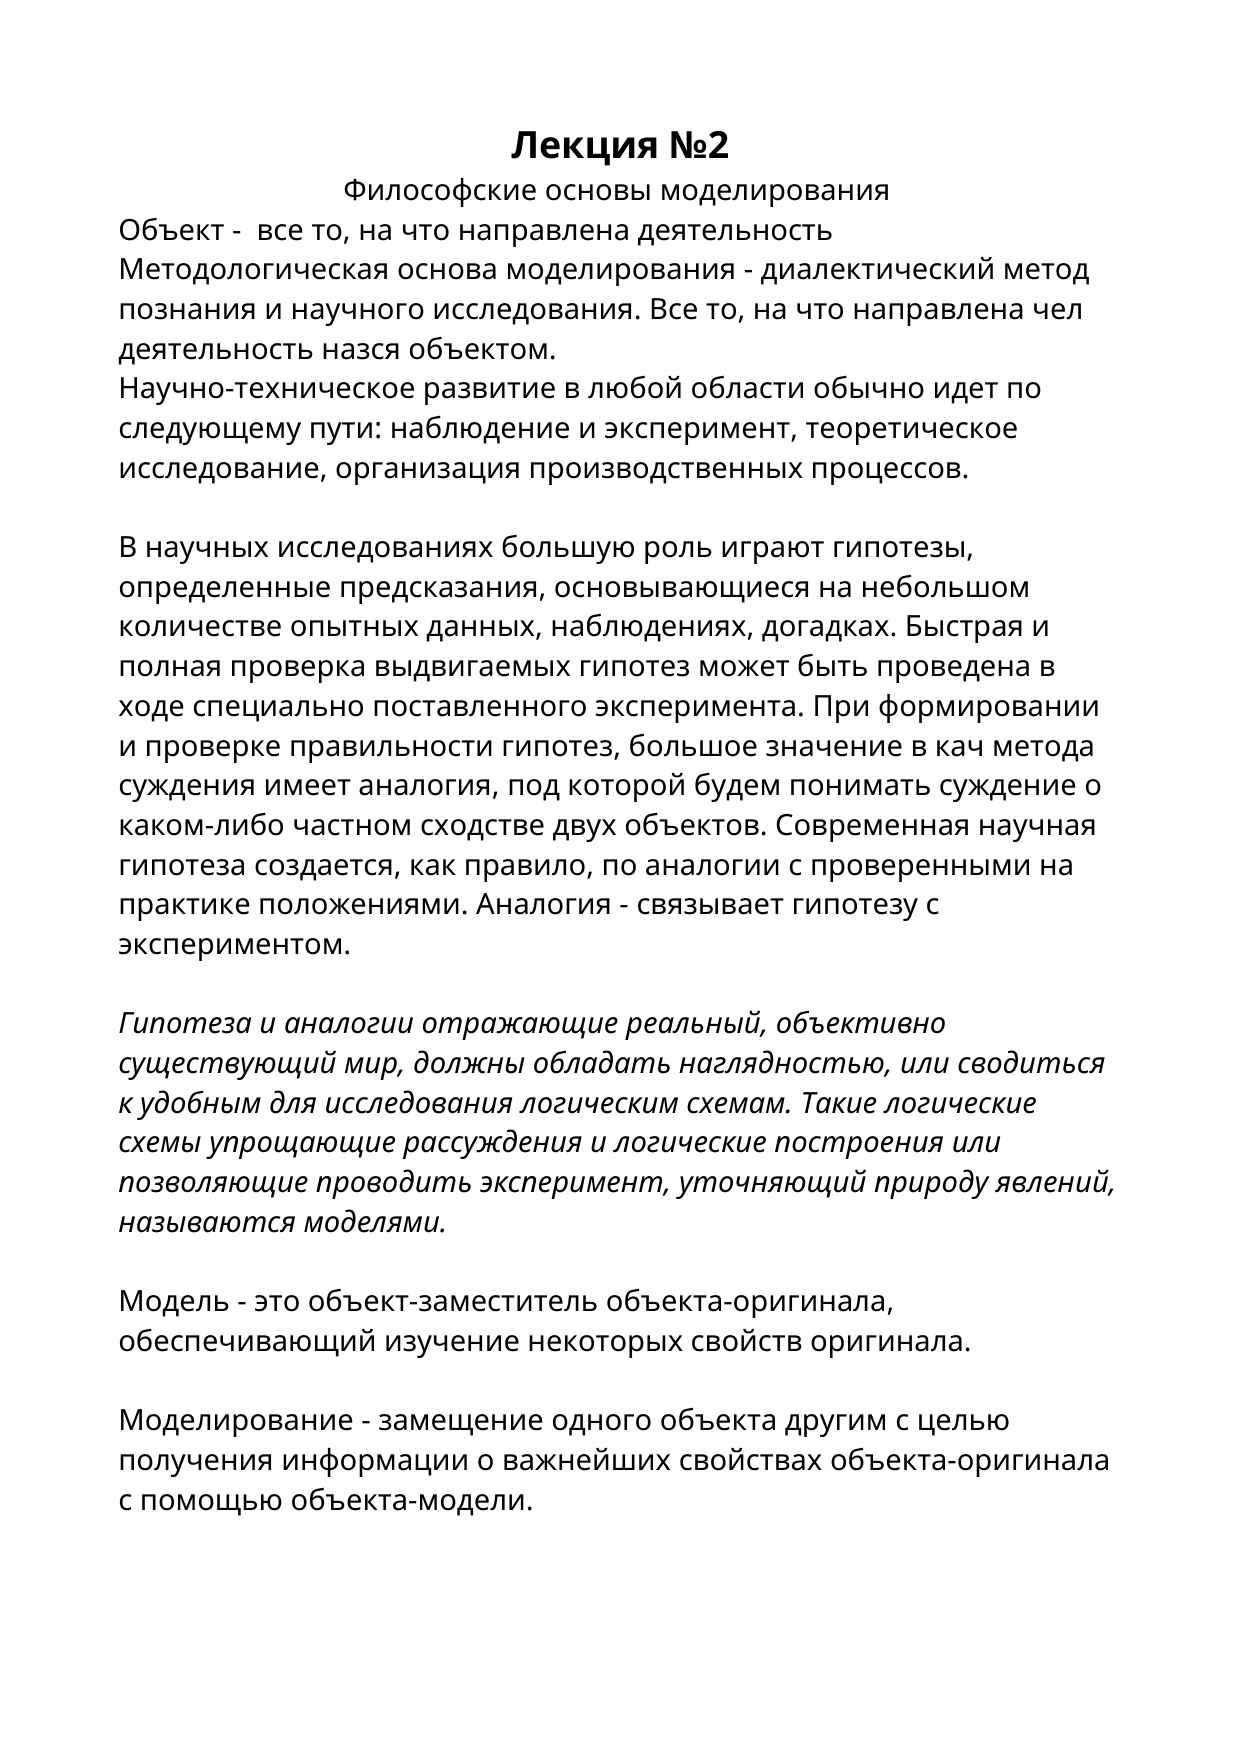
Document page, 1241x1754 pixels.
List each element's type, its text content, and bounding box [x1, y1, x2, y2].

text В научных исследованиях большую роль играют гипотезы, определенные предсказания, основывающиеся на небольшом количестве опытных данных, наблюдениях, догадках. Быстрая и полная проверка выдвигаемых гипотез может быть проведена в ходе специально поставленного эксперимента. При формировании и проверке правильности гипотез, большое значение в кач метода суждения имеет аналогия, под которой будем понимать суждение о каком-либо частном сходстве двух объектов. Современная научная гипотеза создается, как правило, по аналогии с проверенными на практике положениями. Аналогия - связывает гипотезу с экспериментом. [118, 526, 1122, 963]
text Модель - это объект-заместитель объекта-оригинала, обеспечивающий изучение некоторых свойств оригинала. [118, 1280, 1122, 1360]
text Моделирование - замещение одного объекта другим с целью получения информации о важнейших свойствах объекта-оригинала с помощью объекта-модели. [118, 1399, 1122, 1518]
text Философские основы моделирования Объект - все то, на что направлена деятельность Методологическая основа моделирования - диалектический метод познания и научного исследования. Все то, на что направлена чел деятельность назся объектом. Научно-техническое развитие в любой области обычно идет по следующему пути: наблюдение и эксперимент, теоретическое исследование, организация производственных процессов. [118, 169, 1122, 487]
text Гипотеза и аналогии отражающие реальный, объективно существующий мир, должны обладать наглядностью, или сводиться к удобным для исследования логическим схемам. Такие логические схемы упрощающие рассуждения и логические построения или позволяющие проводить эксперимент, уточняющий природу явлений, называются моделями. [118, 1003, 1122, 1241]
text Лекция №2 [118, 118, 1122, 169]
